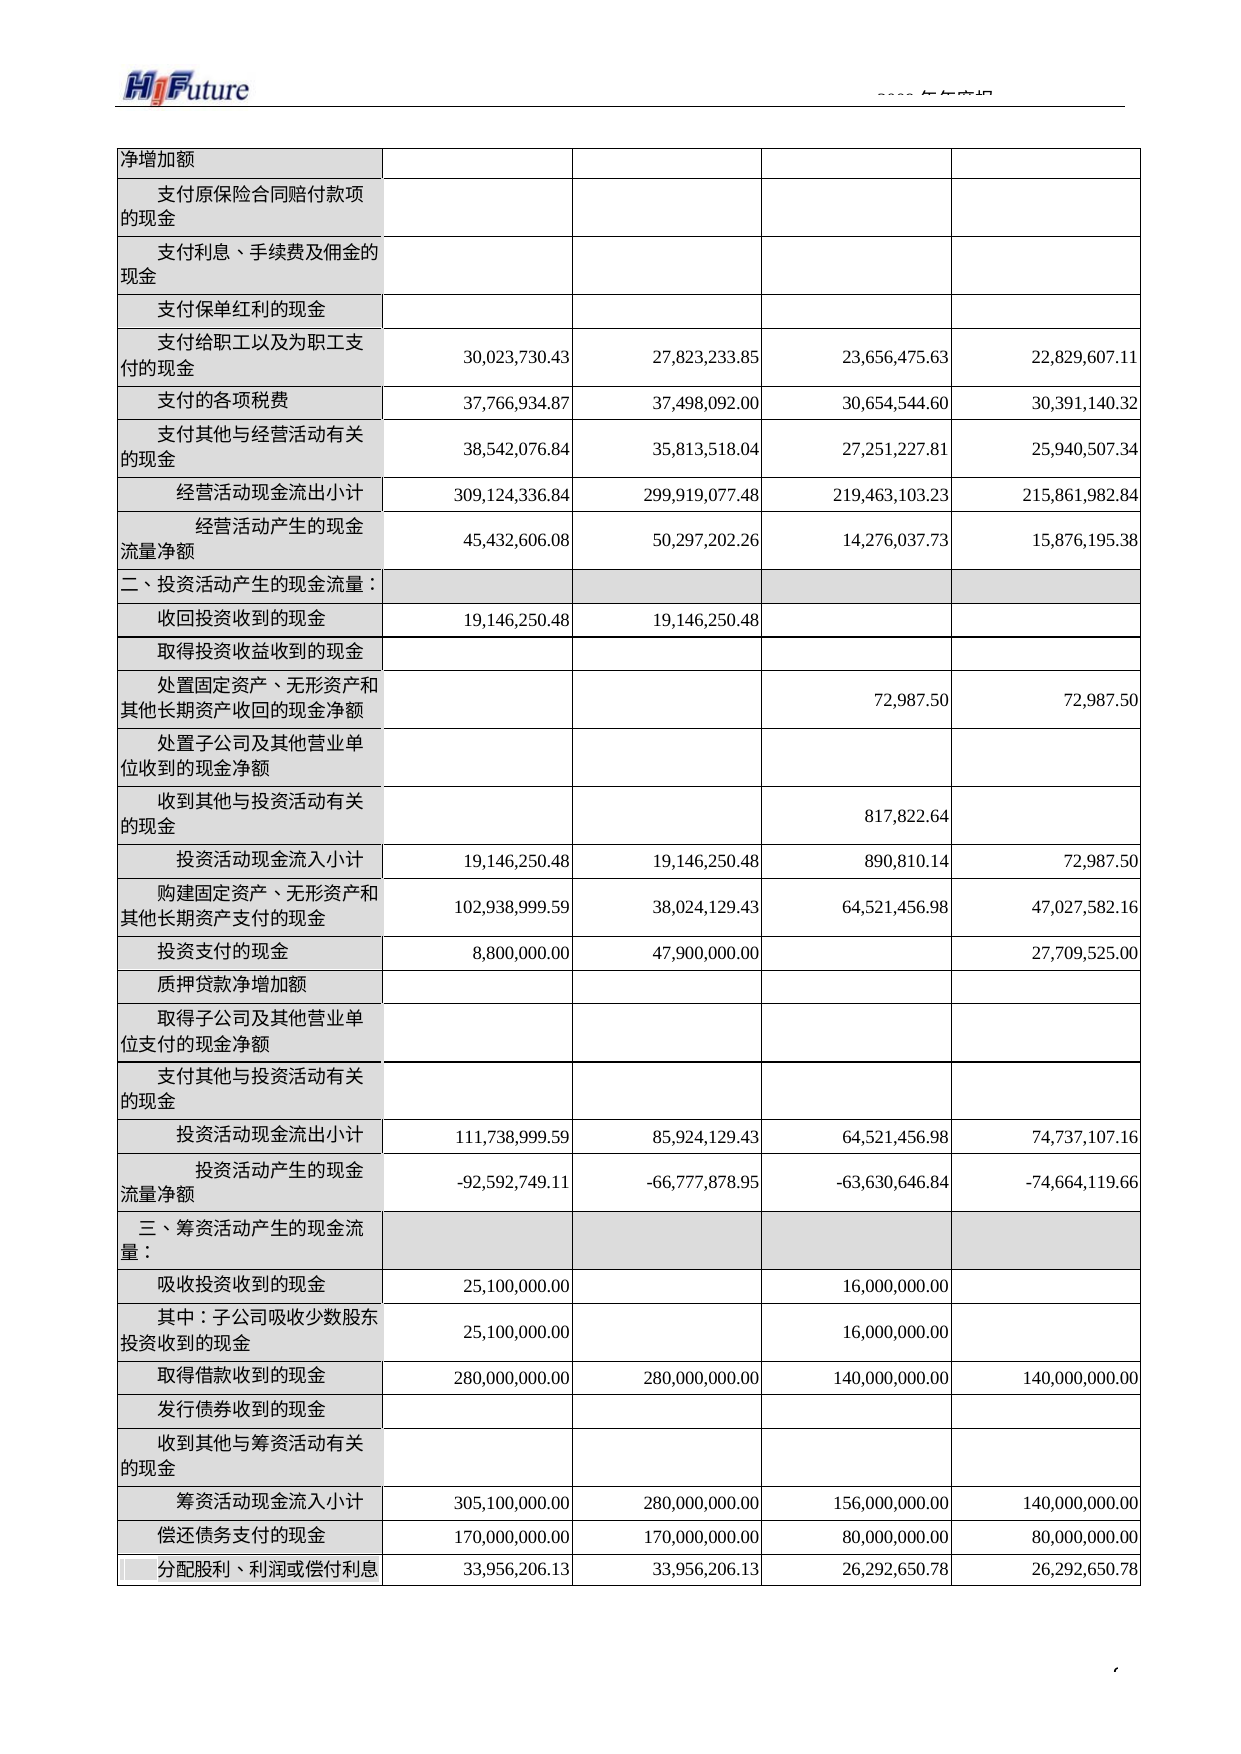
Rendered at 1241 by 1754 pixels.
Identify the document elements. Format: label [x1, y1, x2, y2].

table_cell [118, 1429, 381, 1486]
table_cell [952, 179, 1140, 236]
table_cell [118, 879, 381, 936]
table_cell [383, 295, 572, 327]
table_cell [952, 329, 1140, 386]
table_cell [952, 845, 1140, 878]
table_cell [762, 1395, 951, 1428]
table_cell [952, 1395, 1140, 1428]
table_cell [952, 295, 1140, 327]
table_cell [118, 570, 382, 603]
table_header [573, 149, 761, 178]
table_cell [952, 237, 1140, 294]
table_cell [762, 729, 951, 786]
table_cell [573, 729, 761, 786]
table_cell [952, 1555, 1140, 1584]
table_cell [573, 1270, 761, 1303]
picture [103, 64, 265, 111]
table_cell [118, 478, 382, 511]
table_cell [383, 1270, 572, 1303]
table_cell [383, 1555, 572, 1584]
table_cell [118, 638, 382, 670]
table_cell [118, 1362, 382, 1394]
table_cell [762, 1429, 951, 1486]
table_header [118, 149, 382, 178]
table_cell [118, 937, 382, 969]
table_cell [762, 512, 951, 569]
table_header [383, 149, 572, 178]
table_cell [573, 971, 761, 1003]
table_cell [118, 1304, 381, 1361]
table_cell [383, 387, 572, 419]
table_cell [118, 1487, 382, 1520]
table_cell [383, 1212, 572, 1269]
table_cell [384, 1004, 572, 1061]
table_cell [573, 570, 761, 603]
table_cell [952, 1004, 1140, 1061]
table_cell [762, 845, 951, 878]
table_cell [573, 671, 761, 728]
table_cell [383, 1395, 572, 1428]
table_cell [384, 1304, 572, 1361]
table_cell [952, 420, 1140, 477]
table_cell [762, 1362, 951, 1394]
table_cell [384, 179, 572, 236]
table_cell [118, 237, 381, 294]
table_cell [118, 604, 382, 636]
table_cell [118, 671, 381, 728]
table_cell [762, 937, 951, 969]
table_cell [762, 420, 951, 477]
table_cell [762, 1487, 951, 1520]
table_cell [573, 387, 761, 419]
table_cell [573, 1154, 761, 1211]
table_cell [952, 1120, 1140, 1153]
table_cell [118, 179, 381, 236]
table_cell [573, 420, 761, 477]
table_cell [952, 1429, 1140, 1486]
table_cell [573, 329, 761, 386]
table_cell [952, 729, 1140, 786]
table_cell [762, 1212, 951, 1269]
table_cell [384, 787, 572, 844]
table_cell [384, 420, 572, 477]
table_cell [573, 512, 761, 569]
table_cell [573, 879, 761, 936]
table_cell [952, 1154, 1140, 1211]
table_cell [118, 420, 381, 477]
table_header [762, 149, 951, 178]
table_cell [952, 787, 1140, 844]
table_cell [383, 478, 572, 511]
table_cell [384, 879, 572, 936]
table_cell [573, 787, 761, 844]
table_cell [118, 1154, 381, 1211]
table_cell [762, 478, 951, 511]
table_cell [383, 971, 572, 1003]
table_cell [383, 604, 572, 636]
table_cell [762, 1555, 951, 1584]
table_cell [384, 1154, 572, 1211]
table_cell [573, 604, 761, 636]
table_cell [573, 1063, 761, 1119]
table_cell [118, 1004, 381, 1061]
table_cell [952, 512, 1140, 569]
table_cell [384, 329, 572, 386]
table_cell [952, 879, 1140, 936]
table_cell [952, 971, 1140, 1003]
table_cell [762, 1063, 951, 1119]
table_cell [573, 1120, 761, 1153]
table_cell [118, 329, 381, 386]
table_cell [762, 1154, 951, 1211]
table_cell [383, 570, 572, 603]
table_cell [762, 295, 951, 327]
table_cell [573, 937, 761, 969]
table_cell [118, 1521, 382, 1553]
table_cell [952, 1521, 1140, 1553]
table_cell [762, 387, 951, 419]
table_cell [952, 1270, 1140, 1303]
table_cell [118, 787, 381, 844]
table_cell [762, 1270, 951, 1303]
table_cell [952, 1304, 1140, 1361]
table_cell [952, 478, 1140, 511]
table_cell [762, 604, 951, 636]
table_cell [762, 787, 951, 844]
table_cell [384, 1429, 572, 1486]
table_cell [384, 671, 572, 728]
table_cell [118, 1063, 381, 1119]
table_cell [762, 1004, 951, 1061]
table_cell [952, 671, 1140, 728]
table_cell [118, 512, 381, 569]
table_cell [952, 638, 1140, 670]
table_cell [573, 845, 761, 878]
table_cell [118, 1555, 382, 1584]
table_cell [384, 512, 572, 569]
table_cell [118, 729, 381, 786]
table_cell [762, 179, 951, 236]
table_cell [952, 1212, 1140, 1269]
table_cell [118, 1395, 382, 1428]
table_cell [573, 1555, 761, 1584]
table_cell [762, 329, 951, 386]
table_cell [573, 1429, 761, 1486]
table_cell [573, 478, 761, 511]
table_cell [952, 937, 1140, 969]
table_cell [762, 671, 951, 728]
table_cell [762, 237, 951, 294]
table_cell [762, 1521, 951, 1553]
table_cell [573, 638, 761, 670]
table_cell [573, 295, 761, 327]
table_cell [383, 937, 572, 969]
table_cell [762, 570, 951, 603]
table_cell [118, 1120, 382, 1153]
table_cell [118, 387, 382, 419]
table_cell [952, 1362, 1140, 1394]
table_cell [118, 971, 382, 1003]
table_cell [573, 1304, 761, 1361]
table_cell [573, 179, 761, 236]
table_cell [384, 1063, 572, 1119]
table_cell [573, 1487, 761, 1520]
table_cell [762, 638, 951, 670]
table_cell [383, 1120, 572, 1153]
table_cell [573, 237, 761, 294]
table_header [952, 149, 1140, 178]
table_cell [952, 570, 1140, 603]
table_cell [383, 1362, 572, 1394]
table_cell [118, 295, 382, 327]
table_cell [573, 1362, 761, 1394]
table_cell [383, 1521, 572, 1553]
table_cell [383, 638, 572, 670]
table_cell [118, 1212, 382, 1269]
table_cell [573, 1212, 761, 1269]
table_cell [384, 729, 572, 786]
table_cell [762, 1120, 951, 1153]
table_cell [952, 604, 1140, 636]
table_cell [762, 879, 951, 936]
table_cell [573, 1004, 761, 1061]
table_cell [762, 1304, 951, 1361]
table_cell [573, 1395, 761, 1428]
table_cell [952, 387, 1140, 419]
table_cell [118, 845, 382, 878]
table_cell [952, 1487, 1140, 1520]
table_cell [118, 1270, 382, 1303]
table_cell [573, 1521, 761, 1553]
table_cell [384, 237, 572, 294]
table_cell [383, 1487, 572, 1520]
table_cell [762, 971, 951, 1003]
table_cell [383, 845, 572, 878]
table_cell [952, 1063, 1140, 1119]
